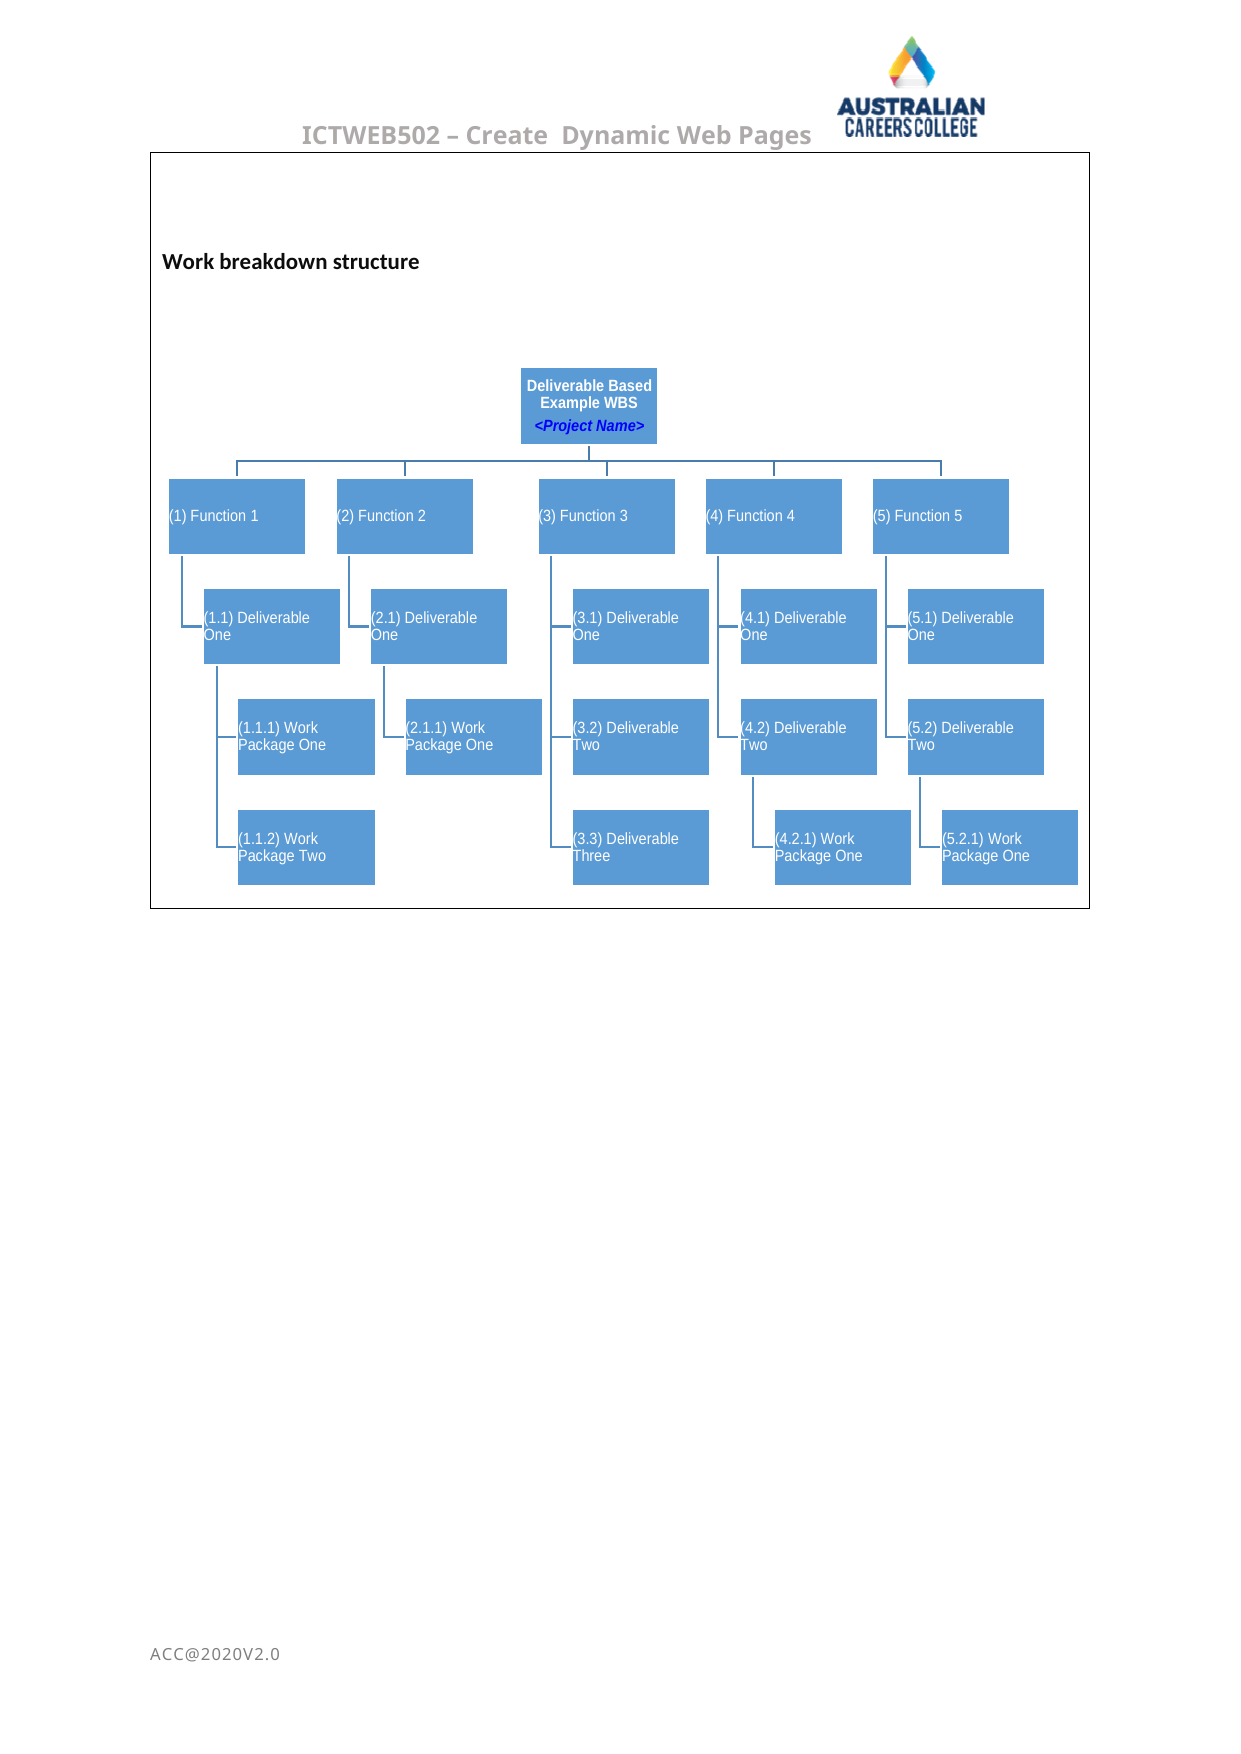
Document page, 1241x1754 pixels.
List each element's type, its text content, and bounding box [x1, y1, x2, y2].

picture [830, 29, 990, 145]
